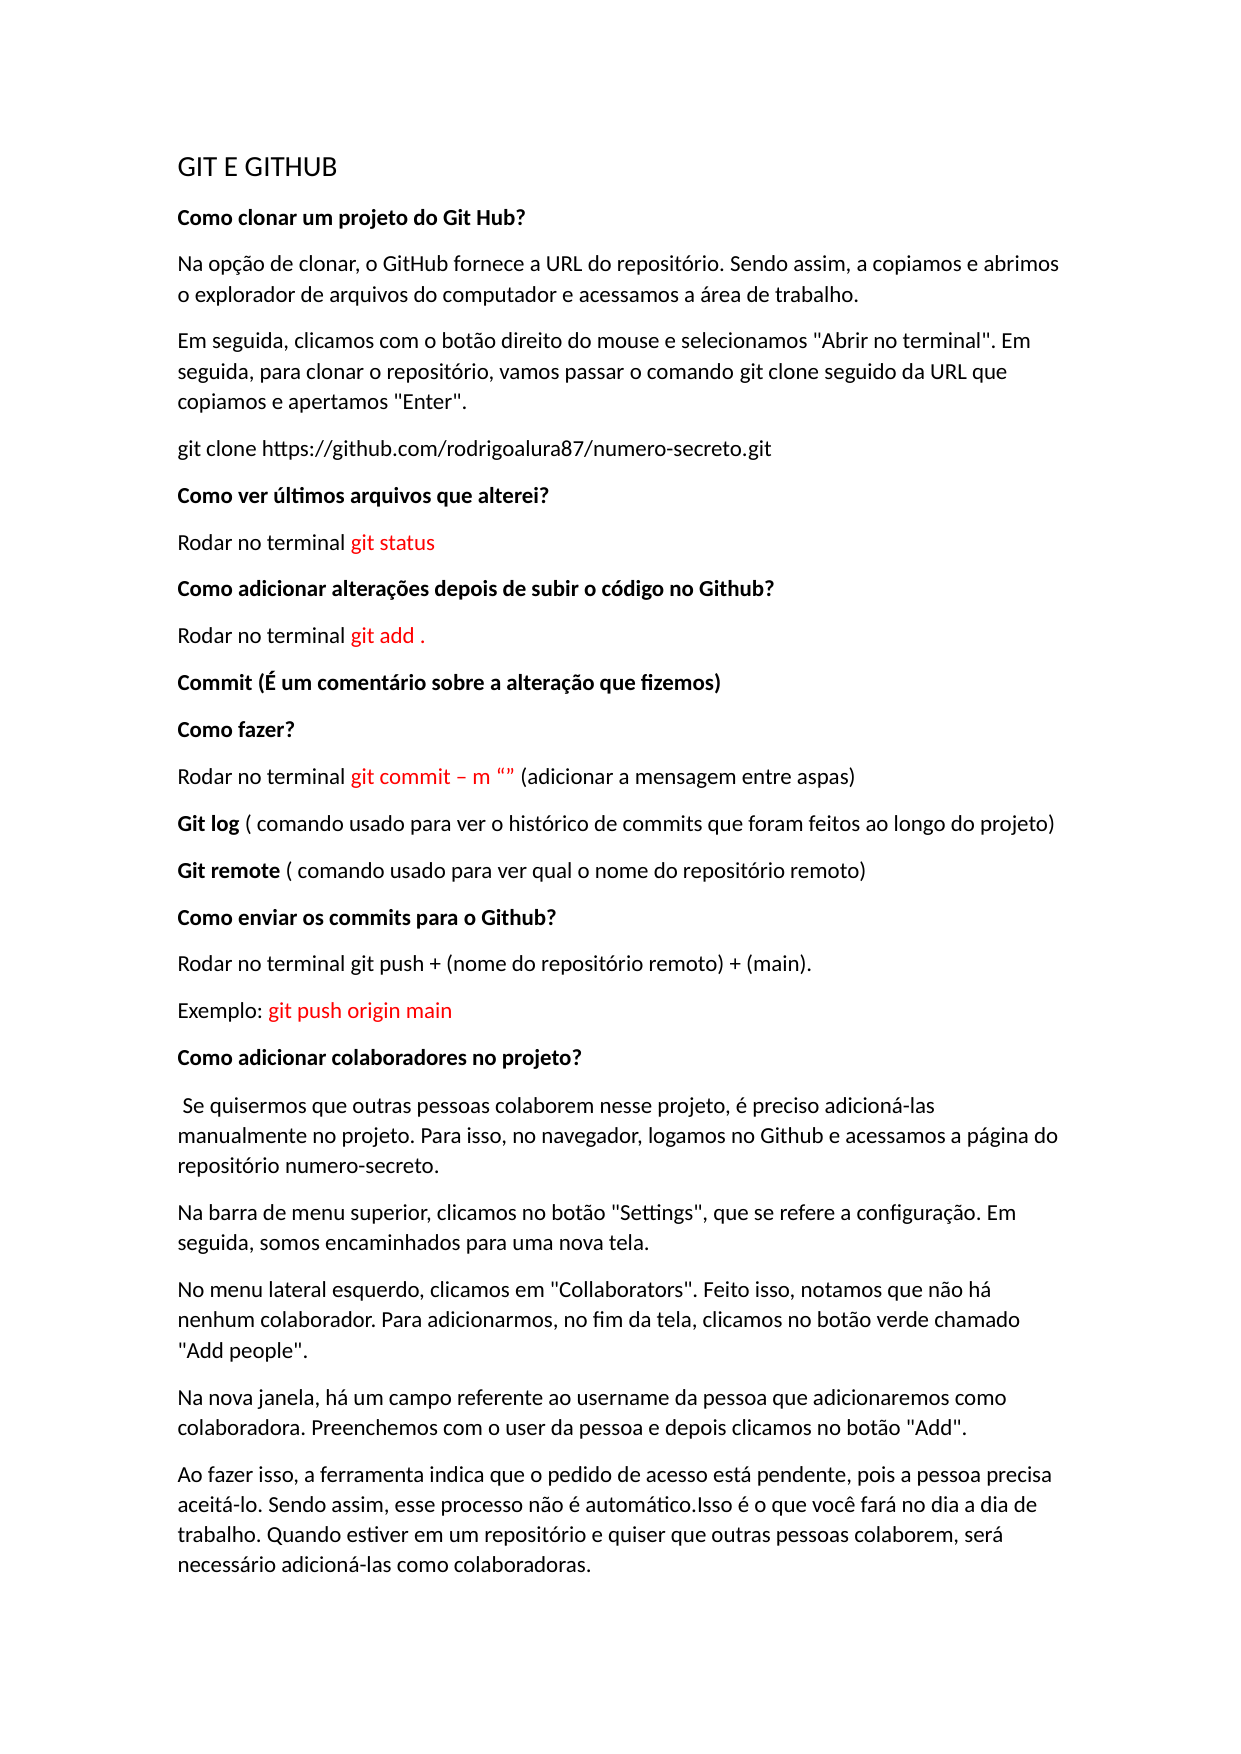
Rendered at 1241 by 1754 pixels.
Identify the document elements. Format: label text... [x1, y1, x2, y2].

text Na nova janela, há um campo referente ao username da pessoa que adicionaremos como colaboradora. Preenchemos com o user da pessoa e depois clicamos no botão "Add". [177, 1383, 1063, 1441]
text Rodar no terminal git add . [177, 621, 1063, 649]
text Ao fazer isso, a ferramenta indica que o pedido de acesso está pendente, pois a pessoa precisa aceitá-lo. Sendo assim, esse processo não é automático.Isso é o que você fará no dia a dia de trabalho. Quando estiver em um repositório e quiser que outras pessoas colaborem, será necessário adicioná-las como colaboradoras. [177, 1460, 1063, 1578]
text git clone https://github.com/rodrigoalura87/numero-secreto.git [177, 434, 1063, 462]
text Rodar no terminal git push + (nome do repositório remoto) + (main). [177, 949, 1063, 978]
text Git log ( comando usado para ver o histórico de commits que foram feitos ao longo do projeto) [177, 809, 1063, 837]
text Rodar no terminal git commit – m “” (adicionar a mensagem entre aspas) [177, 762, 1063, 790]
text Como clonar um projeto do Git Hub? [177, 203, 1063, 231]
text Em seguida, clicamos com o botão direito do mouse e selecionamos "Abrir no terminal". Em seguida, para clonar o repositório, vamos passar o comando git clone seguido da URL que copiamos e apertamos "Enter". [177, 327, 1063, 415]
text Como enviar os commits para o Github? [177, 903, 1063, 931]
text Na opção de clonar, o GitHub fornece a URL do repositório. Sendo assim, a copiamos e abrimos o explorador de arquivos do computador e acessamos a área de trabalho. [177, 249, 1063, 308]
text Como adicionar colaboradores no projeto? [177, 1043, 1063, 1071]
text Commit (É um comentário sobre a alteração que fizemos) [177, 668, 1063, 696]
text Como adicionar alterações depois de subir o código no Github? [177, 574, 1063, 603]
text No menu lateral esquerdo, clicamos em "Collaborators". Feito isso, notamos que não há nenhum colaborador. Para adicionarmos, no fim da tela, clicamos no botão verde chamado "Add people". [177, 1275, 1063, 1364]
text Rodar no terminal git status [177, 528, 1063, 556]
text Git remote ( comando usado para ver qual o nome do repositório remoto) [177, 856, 1063, 884]
text Como ver últimos arquivos que alterei? [177, 481, 1063, 509]
text Como fazer? [177, 715, 1063, 743]
text Exemplo: git push origin main [177, 996, 1063, 1024]
text Se quisermos que outras pessoas colaborem nesse projeto, é preciso adicioná-las manualmente no projeto. Para isso, no navegador, logamos no Github e acessamos a página do repositório numero-secreto. [177, 1091, 1063, 1179]
text Na barra de menu superior, clicamos no botão "Settings", que se refere a configuração. Em seguida, somos encaminhados para uma nova tela. [177, 1198, 1063, 1257]
text GIT E GITHUB [177, 148, 1063, 183]
